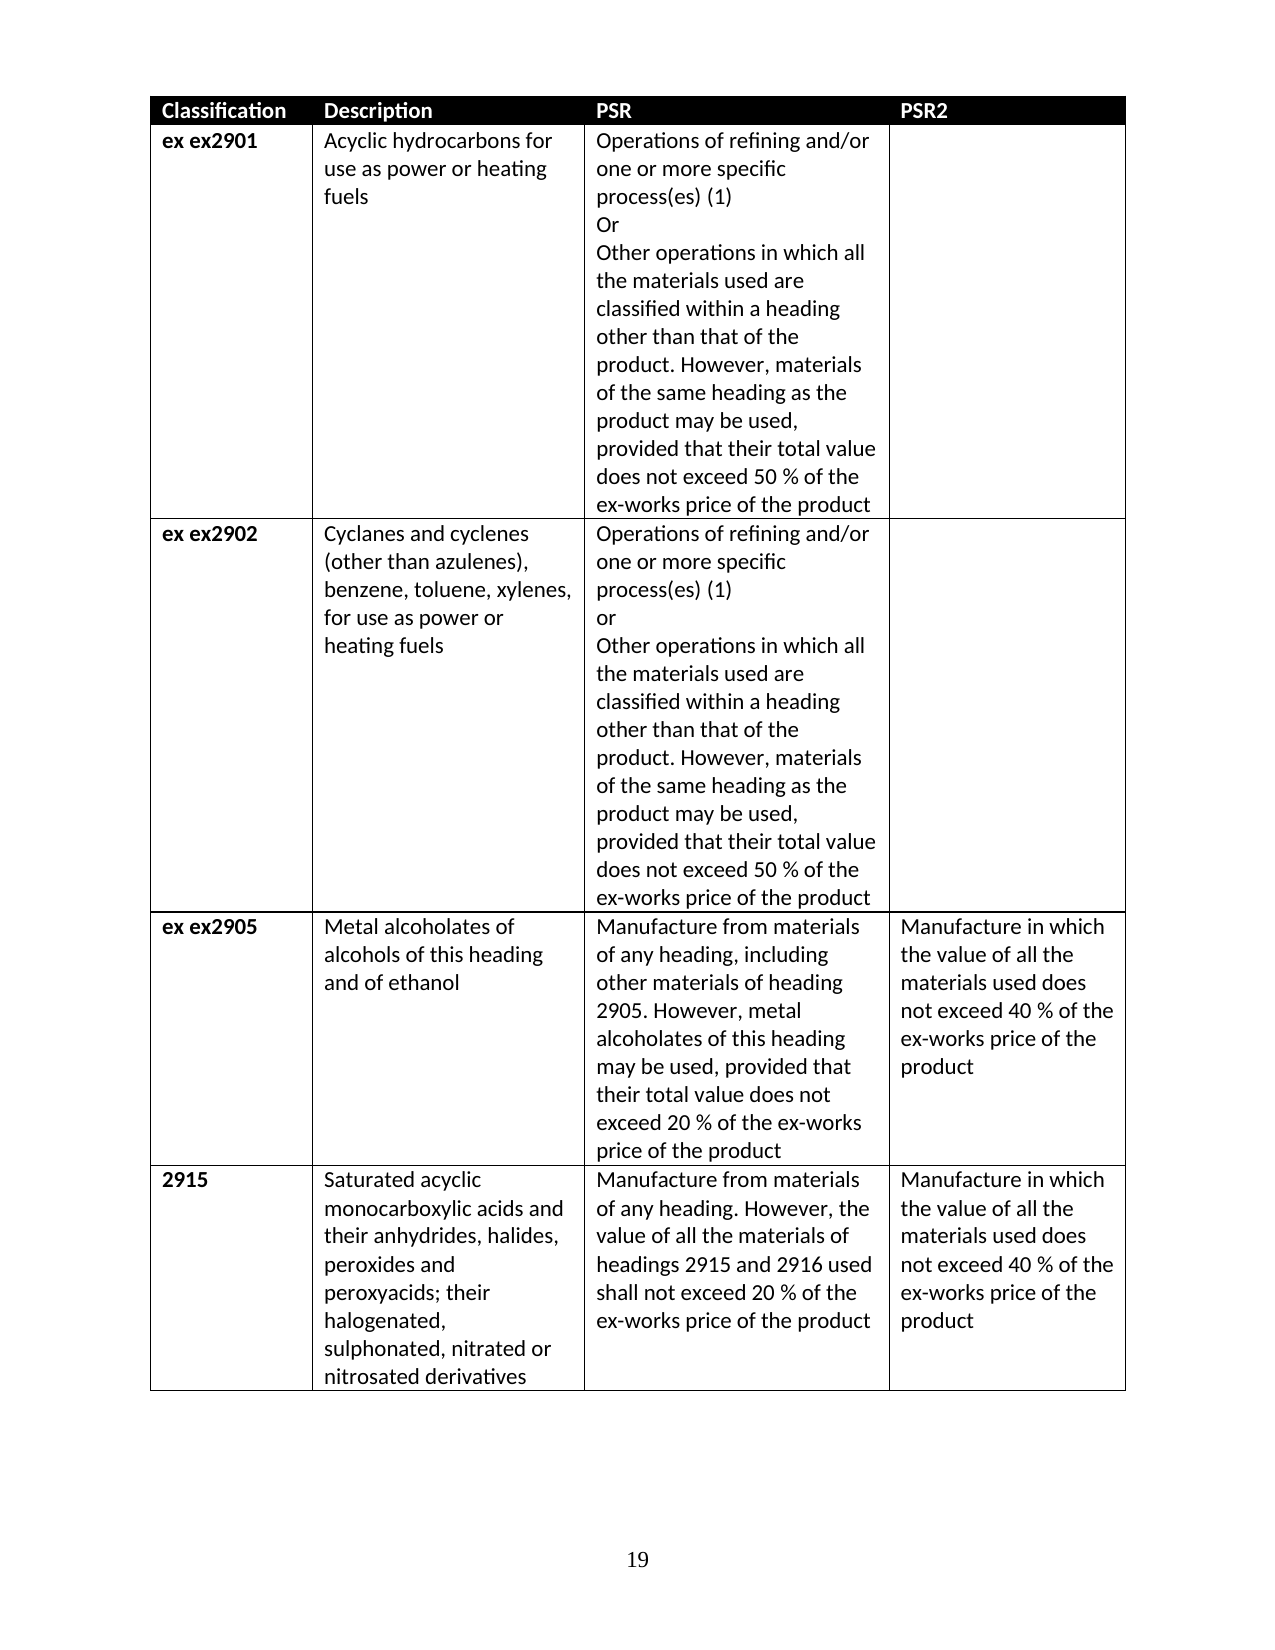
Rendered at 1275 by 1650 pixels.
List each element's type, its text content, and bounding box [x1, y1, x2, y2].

table_cell Manufacture in which the value of all the materials used does not exceed 40 % of the ex-works price of the product [890, 913, 1125, 1164]
table_cell ex ex2905 [151, 913, 312, 1164]
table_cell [890, 1166, 1125, 1390]
table_cell [890, 519, 1125, 911]
table_cell Cyclanes and cyclenes (other than azulenes), benzene, toluene, xylenes, for use as power or heating fuels [313, 519, 584, 911]
table_cell Acyclic hydrocarbons for use as power or heating fuels [313, 125, 584, 518]
table_header Classification [151, 97, 312, 125]
table_cell ex ex2902 [151, 519, 312, 911]
table_cell Operations of refining and/or one or more specific process(es) (1) Or Other operations in which all the materials used are classified within a heading other than that of the product. However, materials of the same heading as the product may be used, provided that their total value does not exceed 50 % of the ex-works price of the product [585, 125, 889, 518]
table_cell Manufacture from materials of any heading. However, the value of all the materials of headings 2915 and 2916 used shall not exceed 20 % of the ex-works price of the product [585, 1166, 889, 1390]
table_cell [890, 125, 1125, 518]
table_header Description [313, 97, 584, 125]
table_cell ex ex2901 [151, 125, 312, 518]
table_cell Saturated acyclic monocarboxylic acids and their anhydrides, halides, peroxides and peroxyacids; their halogenated, sulphonated, nitrated or nitrosated derivatives [313, 1166, 584, 1390]
table_cell Operations of refining and/or one or more specific process(es) (1) or Other operations in which all the materials used are classified within a heading other than that of the product. However, materials of the same heading as the product may be used, provided that their total value does not exceed 50 % of the ex-works price of the product [585, 519, 889, 911]
table_header PSR [585, 97, 889, 125]
table_cell 2915 [151, 1166, 312, 1390]
table_header PSR2 [890, 97, 1125, 125]
table_cell Manufacture from materials of any heading, including other materials of heading 2905. However, metal alcoholates of this heading may be used, provided that their total value does not exceed 20 % of the ex-works price of the product [585, 913, 889, 1164]
table_cell Metal alcoholates of alcohols of this heading and of ethanol [313, 913, 584, 1164]
